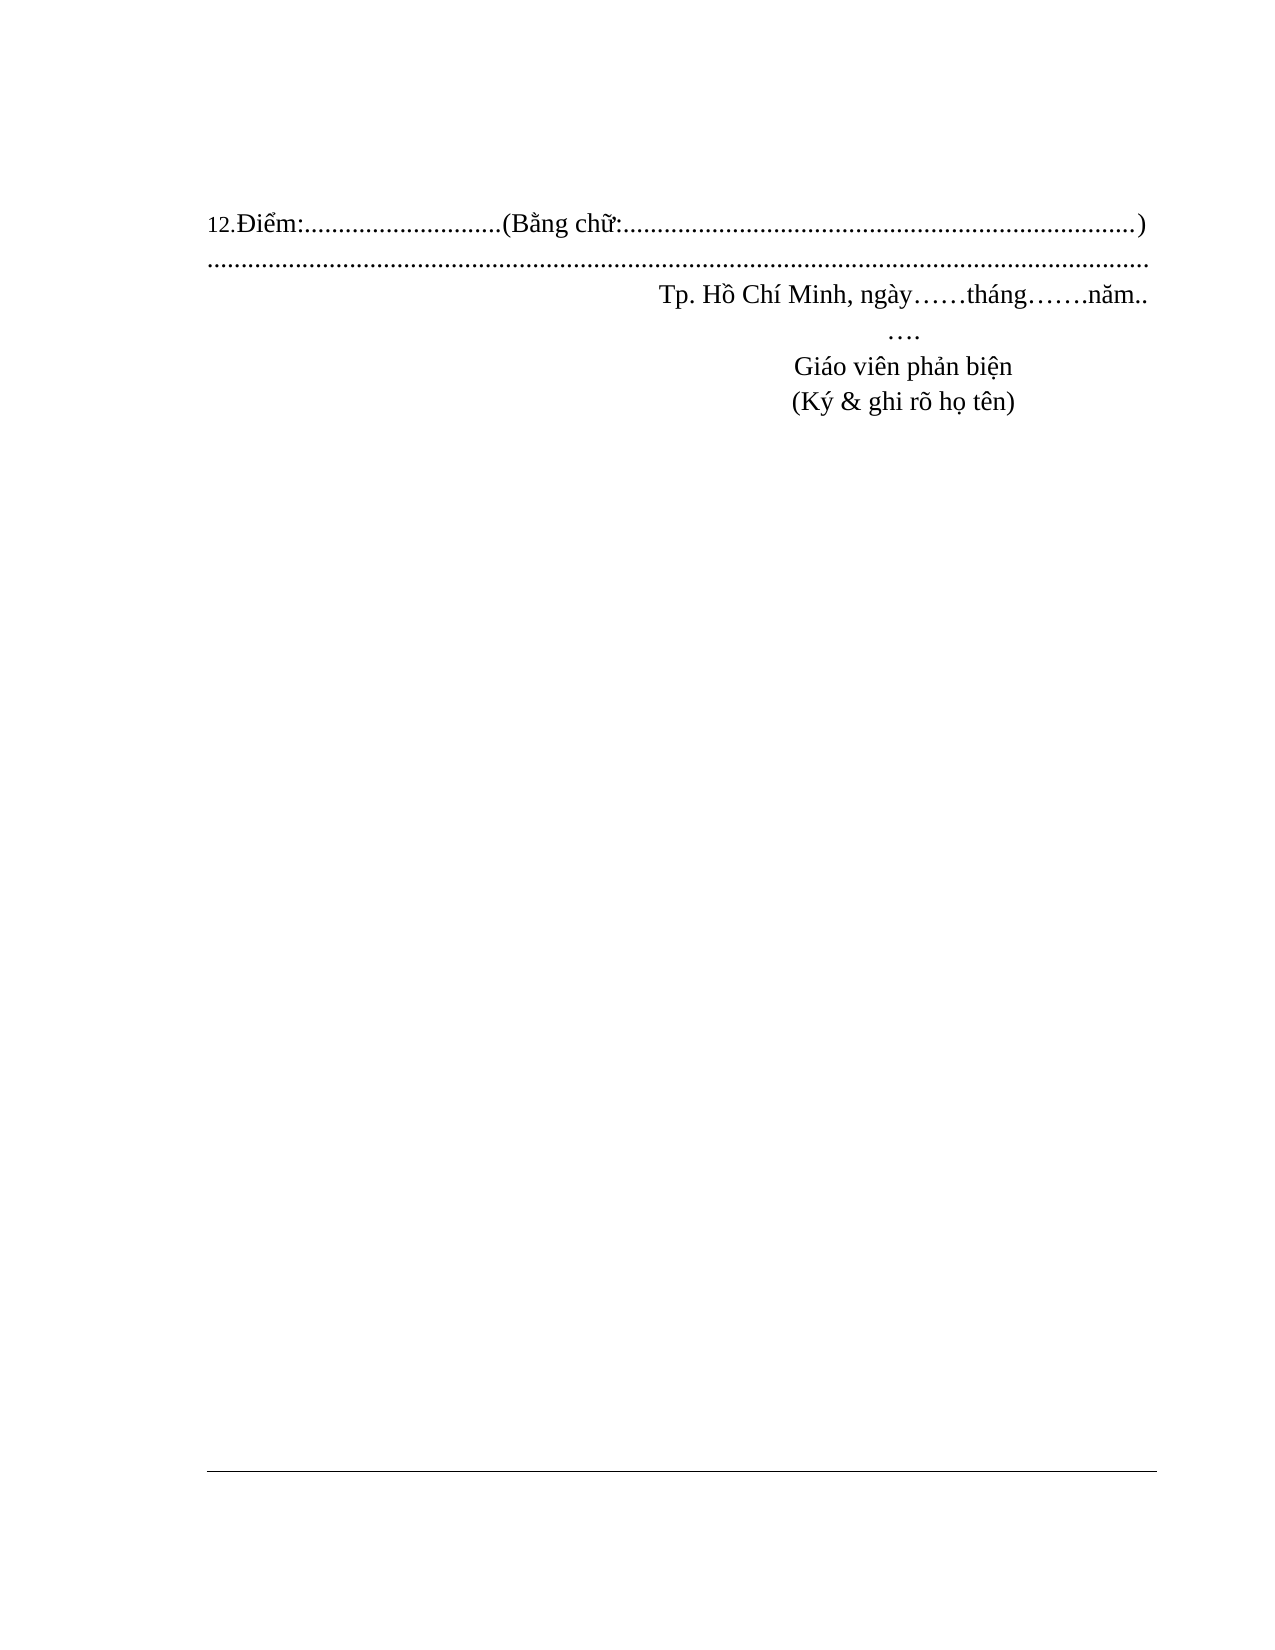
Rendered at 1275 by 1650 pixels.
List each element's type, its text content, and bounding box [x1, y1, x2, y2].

text (Ký & ghi rõ họ tên) [650, 385, 1157, 417]
text Giáo viên phản biện [650, 350, 1157, 381]
list Điểm: (Bằng chữ: ) [207, 207, 1157, 238]
text Tp. Hồ Chí Minh, ngày……tháng…….năm..…. [650, 278, 1157, 345]
